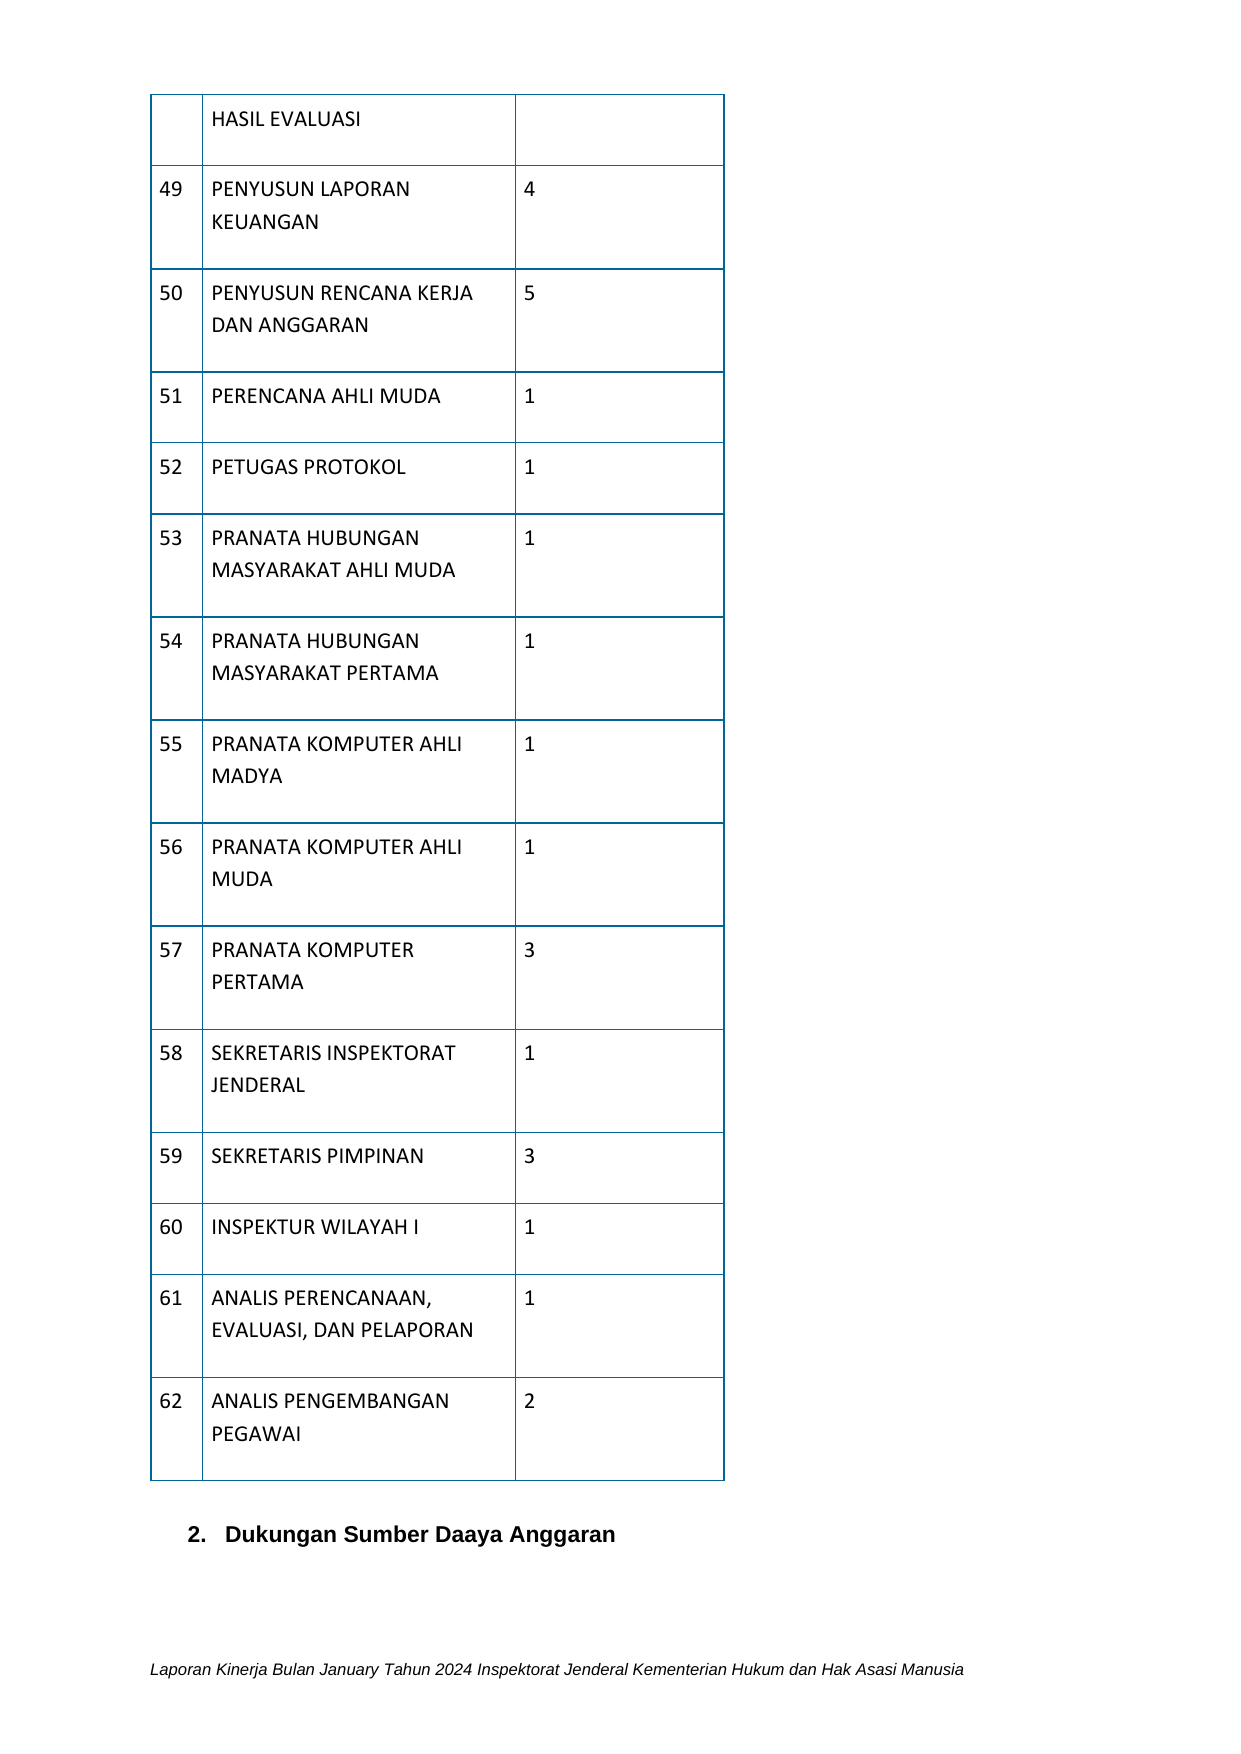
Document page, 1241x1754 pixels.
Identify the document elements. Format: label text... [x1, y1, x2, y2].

table_cell 5 [516, 270, 723, 371]
table_cell SEKRETARIS INSPEKTORAT JENDERAL [203, 1030, 515, 1132]
table_cell PENYUSUN RENCANA KERJA DAN ANGGARAN [203, 270, 515, 371]
table_cell 60 [152, 1204, 202, 1273]
table_cell PERENCANA AHLI MUDA [203, 373, 515, 442]
table_cell PRANATA KOMPUTER AHLI MADYA [203, 721, 515, 822]
table_cell 54 [152, 618, 202, 719]
table_cell 59 [152, 1133, 202, 1202]
table_cell 56 [152, 824, 202, 925]
table_cell 1 [516, 1204, 723, 1273]
table_cell PETUGAS PROTOKOL [203, 443, 515, 513]
table_cell 52 [152, 443, 202, 513]
table_cell 55 [152, 721, 202, 822]
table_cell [203, 95, 515, 165]
table_cell 2 [516, 1378, 723, 1480]
table_cell SEKRETARIS PIMPINAN [203, 1133, 515, 1202]
table_cell PENYUSUN LAPORAN KEUANGAN [203, 166, 515, 268]
table_cell 61 [152, 1275, 202, 1377]
table_cell 57 [152, 927, 202, 1028]
table_cell ANALIS PENGEMBANGAN PEGAWAI [203, 1378, 515, 1480]
table_cell 50 [152, 270, 202, 371]
table_cell 1 [516, 373, 723, 442]
table_cell PRANATA KOMPUTER AHLI MUDA [203, 824, 515, 925]
table_cell 1 [516, 1275, 723, 1377]
table_cell 4 [516, 166, 723, 268]
table_cell INSPEKTUR WILAYAH I [203, 1204, 515, 1273]
table_cell 58 [152, 1030, 202, 1132]
table_cell 48 [152, 95, 202, 165]
list Dukungan Sumber Daaya Anggaran [187, 1521, 1090, 1547]
table_cell 3 [516, 927, 723, 1028]
table_cell PRANATA KOMPUTER PERTAMA [203, 927, 515, 1028]
table_cell 1 [516, 1030, 723, 1132]
table_cell ANALIS PERENCANAAN, EVALUASI, DAN PELAPORAN [203, 1275, 515, 1377]
table_cell 1 [516, 824, 723, 925]
table_cell 1 [516, 721, 723, 822]
table_cell 3 [516, 1133, 723, 1202]
table_cell 1 [516, 618, 723, 719]
table_cell 62 [152, 1378, 202, 1480]
table_cell 53 [152, 515, 202, 616]
table_cell PRANATA HUBUNGAN MASYARAKAT PERTAMA [203, 618, 515, 719]
table_cell 49 [152, 166, 202, 268]
table_cell 51 [152, 373, 202, 442]
table_cell 1 [516, 515, 723, 616]
table_cell 2 [516, 95, 723, 165]
table_cell PRANATA HUBUNGAN MASYARAKAT AHLI MUDA [203, 515, 515, 616]
table_cell 1 [516, 443, 723, 513]
